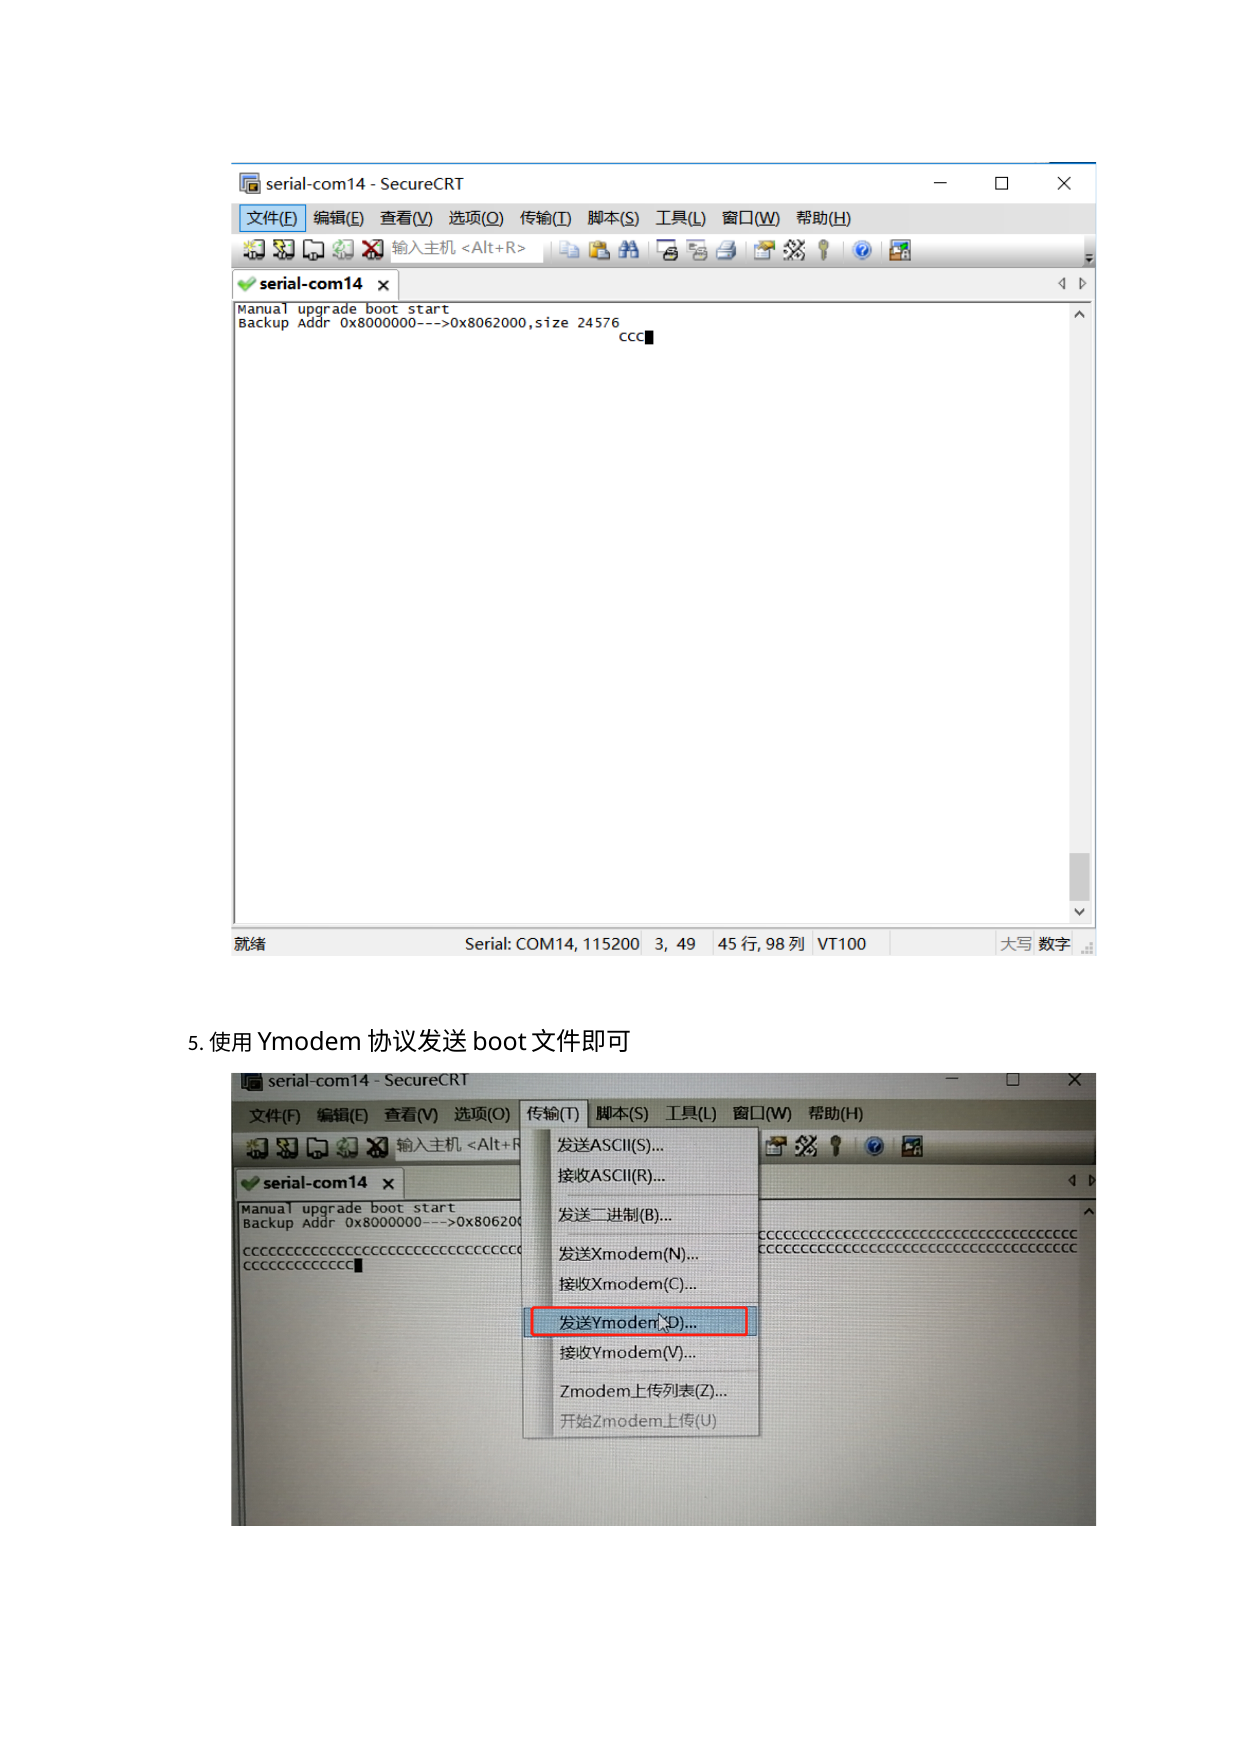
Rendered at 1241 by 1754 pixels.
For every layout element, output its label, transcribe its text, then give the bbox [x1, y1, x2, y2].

picture [231, 1072, 1097, 1526]
list 使用Ymodem协议发送boot文件即可 [187, 1007, 1053, 1072]
picture [231, 162, 1097, 956]
